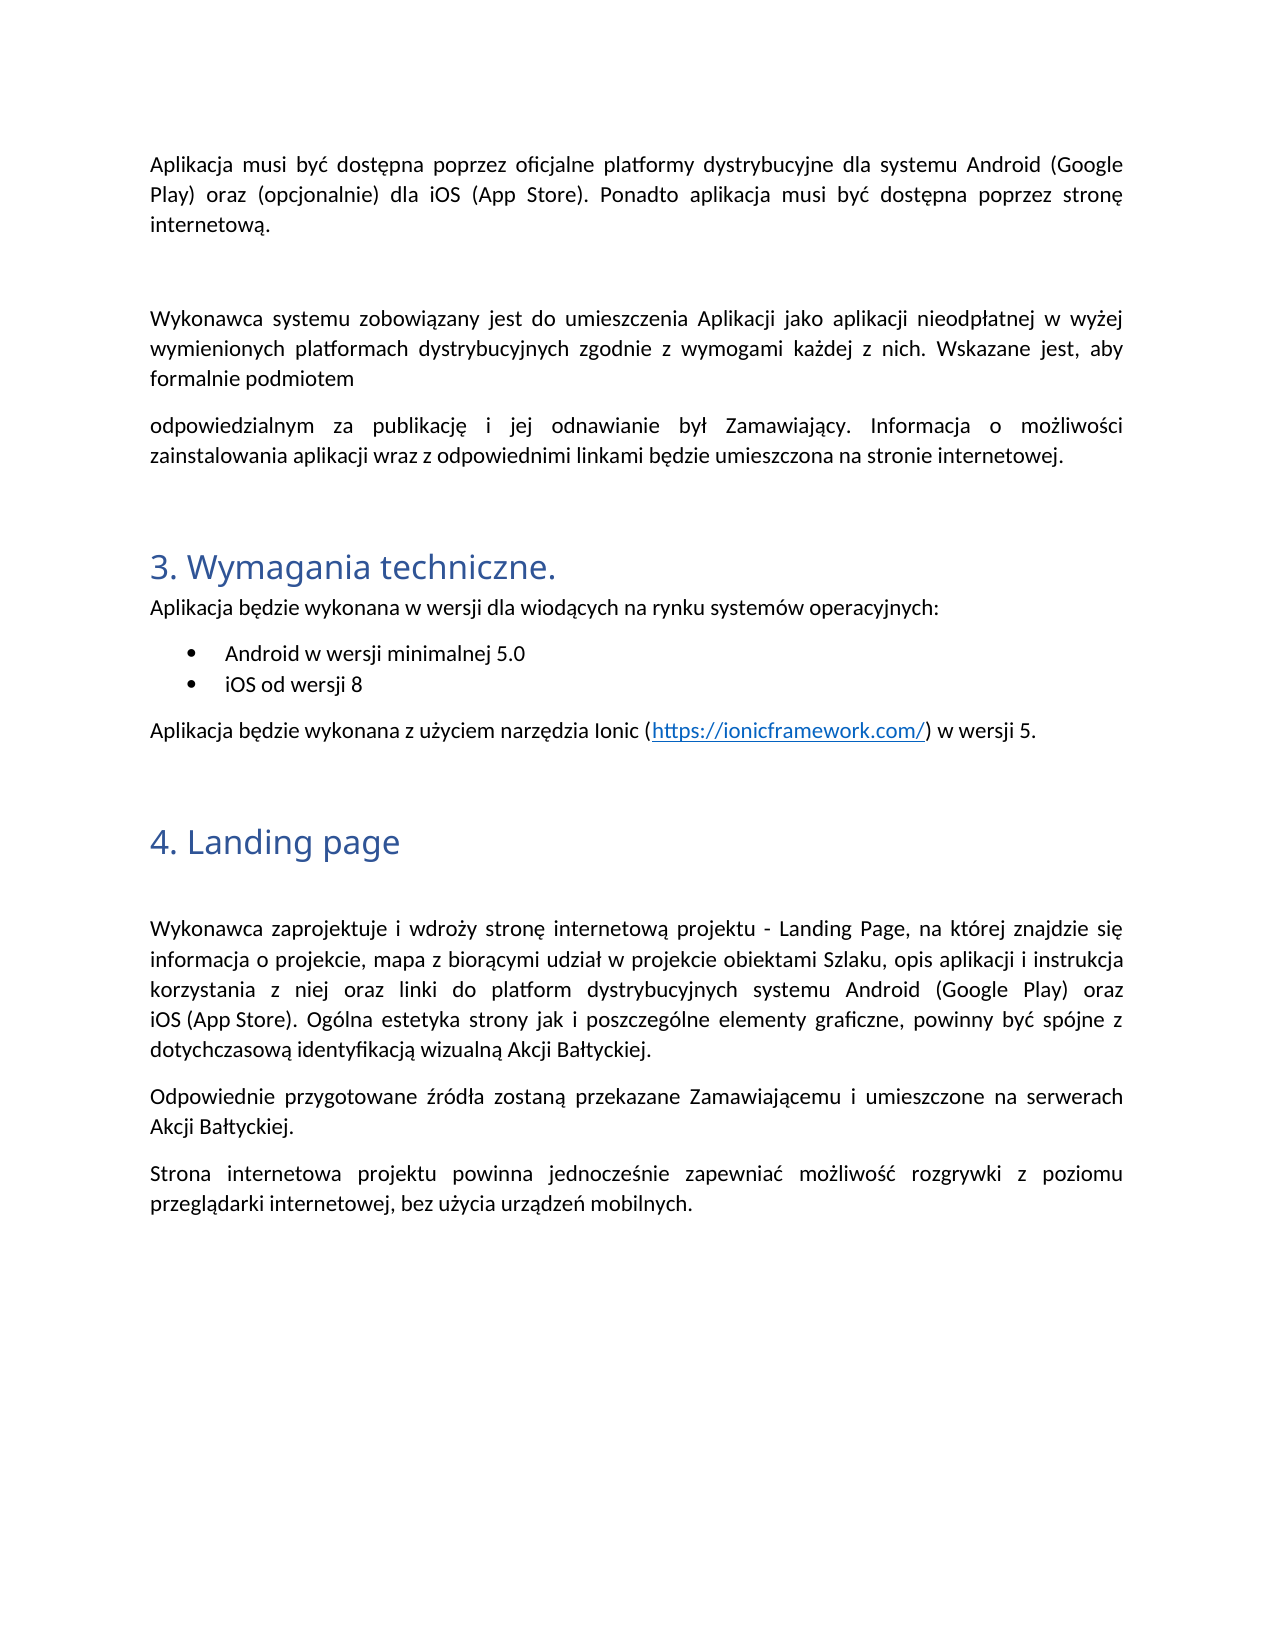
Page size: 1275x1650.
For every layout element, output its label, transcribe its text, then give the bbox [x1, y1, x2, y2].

text Strona internetowa projektu powinna jednocześnie zapewniać możliwość rozgrywki z poziomu przeglądarki internetowej, bez użycia urządzeń mobilnych. [150, 1159, 1125, 1218]
subtitle 4. Landing page [150, 819, 1125, 864]
text Aplikacja będzie wykonana z użyciem narzędzia Ionic (https://ionicframework.com/) w wersji 5. [150, 717, 1125, 745]
subtitle 3. Wymagania techniczne. [150, 544, 1125, 589]
text Aplikacja będzie wykonana w wersji dla wiodących na rynku systemów operacyjnych: [150, 593, 1125, 621]
text Wykonawca systemu zobowiązany jest do umieszczenia Aplikacji jako aplikacji nieodpłatnej w wyżej wymienionych platformach dystrybucyjnych zgodnie z wymogami każdej z nich. Wskazane jest, aby formalnie podmiotem [150, 304, 1125, 393]
text Wykonawca zaprojektuje i wdroży stronę internetową projektu - Landing Page, na której znajdzie się informacja o projekcie, mapa z biorącymi udział w projekcie obiektami Szlaku, opis aplikacji i instrukcja korzystania z niej oraz linki do platform dystrybucyjnych systemu Android (Google Play) oraz iOS (App Store). Ogólna estetyka strony jak i poszczególne elementy graficzne, powinny być spójne z dotychczasową identyfikacją wizualną Akcji Bałtyckiej. [150, 914, 1125, 1063]
list iOS od wersji 8 [187, 670, 1125, 698]
text Aplikacja musi być dostępna poprzez oficjalne platformy dystrybucyjne dla systemu Android (Google Play) oraz (opcjonalnie) dla iOS (App Store). Ponadto aplikacja musi być dostępna poprzez stronę internetową. [150, 150, 1125, 238]
text odpowiedzialnym za publikację i jej odnawianie był Zamawiający. Informacja o możliwości zainstalowania aplikacji wraz z odpowiednimi linkami będzie umieszczona na stronie internetowej. [150, 411, 1125, 470]
text Odpowiednie przygotowane źródła zostaną przekazane Zamawiającemu i umieszczone na serwerach Akcji Bałtyckiej. [150, 1082, 1125, 1141]
list Android w wersji minimalnej 5.0 [187, 639, 1125, 668]
